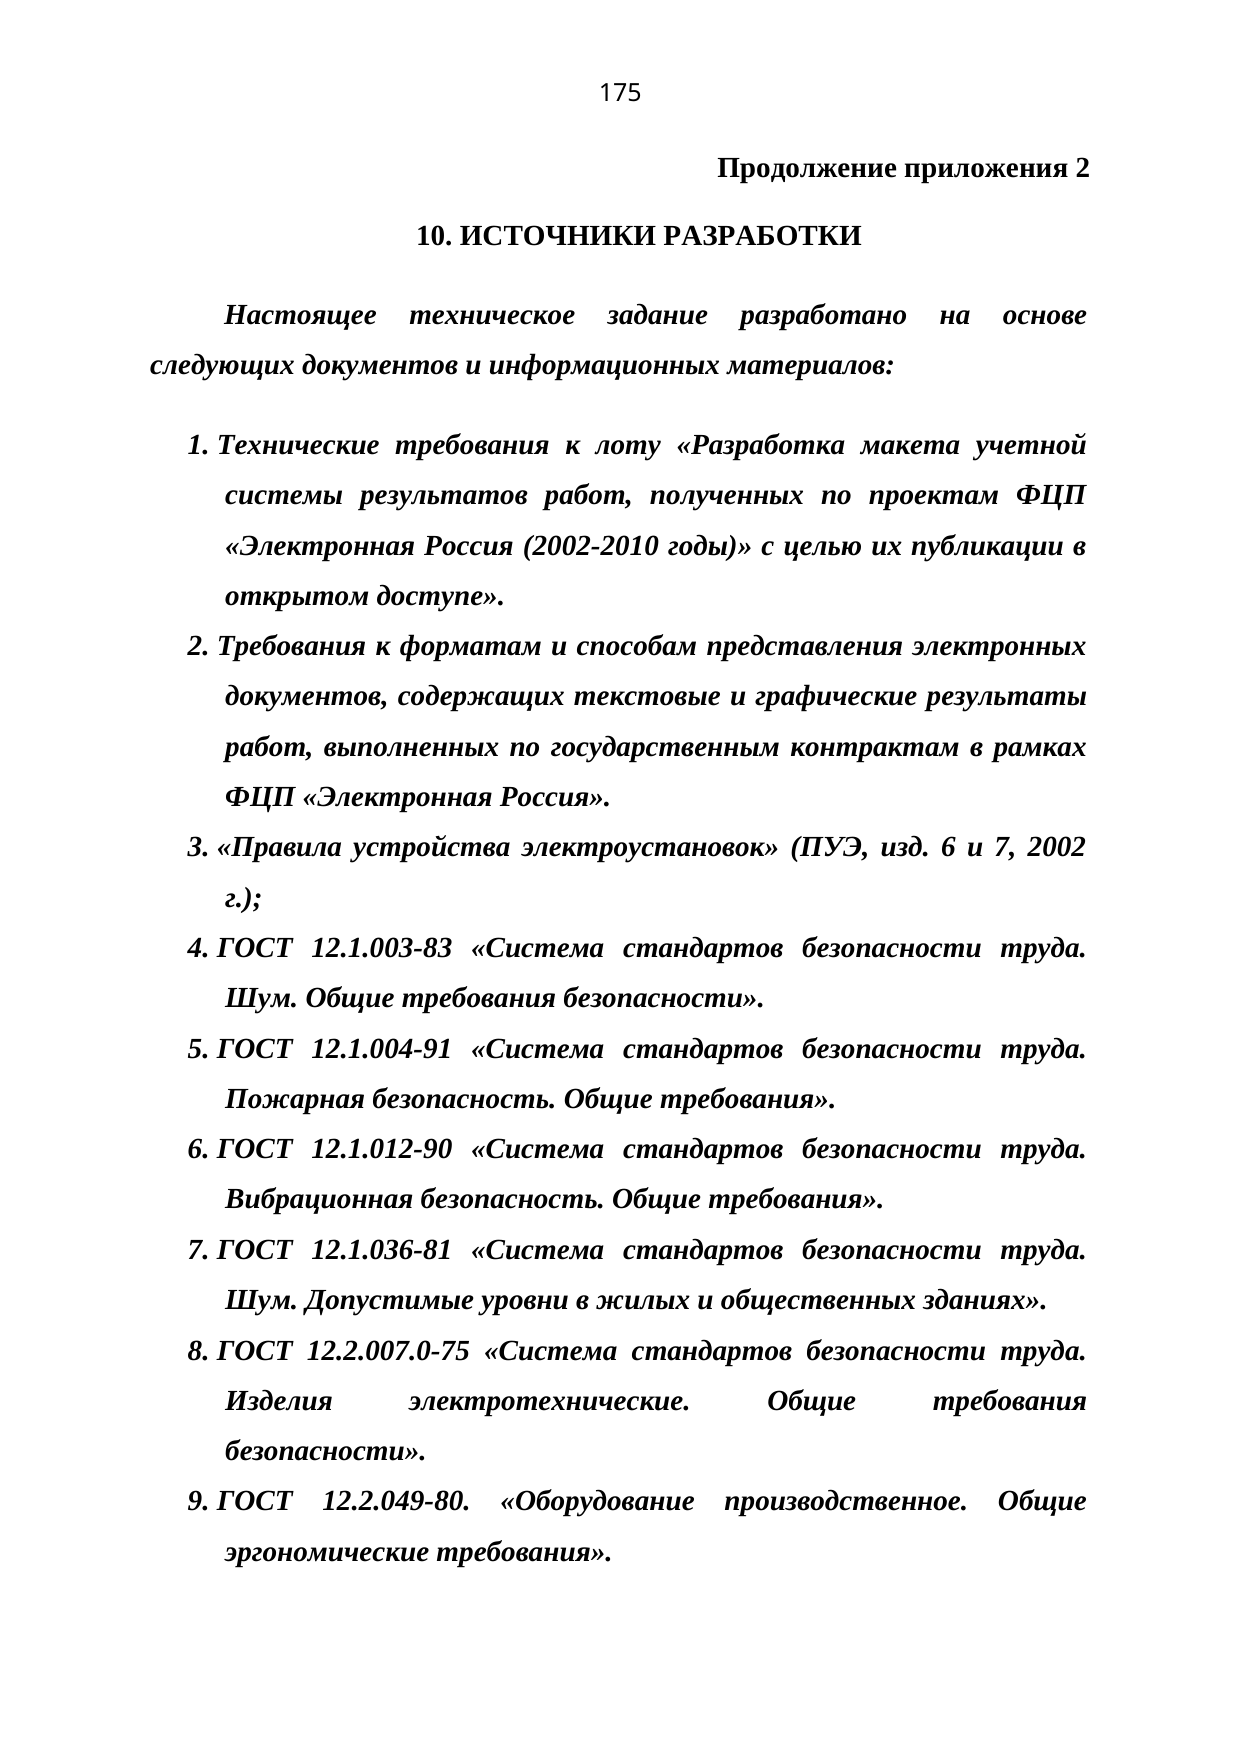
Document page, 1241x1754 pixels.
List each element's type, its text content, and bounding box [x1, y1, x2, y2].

list ГОСТ 12.2.007.0-75 «Система стандартов безопасности труда. Изделия электротехнические. Общие требования безопасности». [187, 1333, 1090, 1467]
list ГОСТ 12.1.003-83 «Система стандартов безопасности труда. Шум. Общие требования безопасности». [187, 930, 1090, 1014]
list ГОСТ 12.1.036-81 «Система стандартов безопасности труда. Шум. Допустимые уровни в жилых и общественных зданиях». [187, 1232, 1090, 1316]
list ГОСТ 12.1.012-90 «Система стандартов безопасности труда. Вибрационная безопасность. Общие требования». [187, 1131, 1090, 1215]
text Настоящее техническое задание разработано на основе следующих документов и информационных материалов: [150, 297, 1090, 381]
list Технические требования к лоту «Разработка макета учетной системы результатов работ, полученных по проектам ФЦП «Электронная Россия (2002-2010 годы)» с целью их публикации в открытом доступе». [187, 427, 1090, 611]
list ГОСТ 12.1.004-91 «Система стандартов безопасности труда. Пожарная безопасность. Общие требования». [187, 1031, 1090, 1114]
list Источники разработки [187, 218, 1090, 251]
list ГОСТ 12.2.049-80. «Оборудование производственное. Общие эргономические требования». [187, 1483, 1090, 1567]
list Требования к форматам и способам представления электронных документов, содержащих текстовые и графические результаты работ, выполненных по государственным контрактам в рамках ФЦП «Электронная Россия». [187, 628, 1090, 813]
list «Правила устройства электроустановок» (ПУЭ, изд. 6 и 7, 2002 г.); [187, 829, 1090, 913]
text Продолжение приложения 2 [150, 150, 1090, 183]
